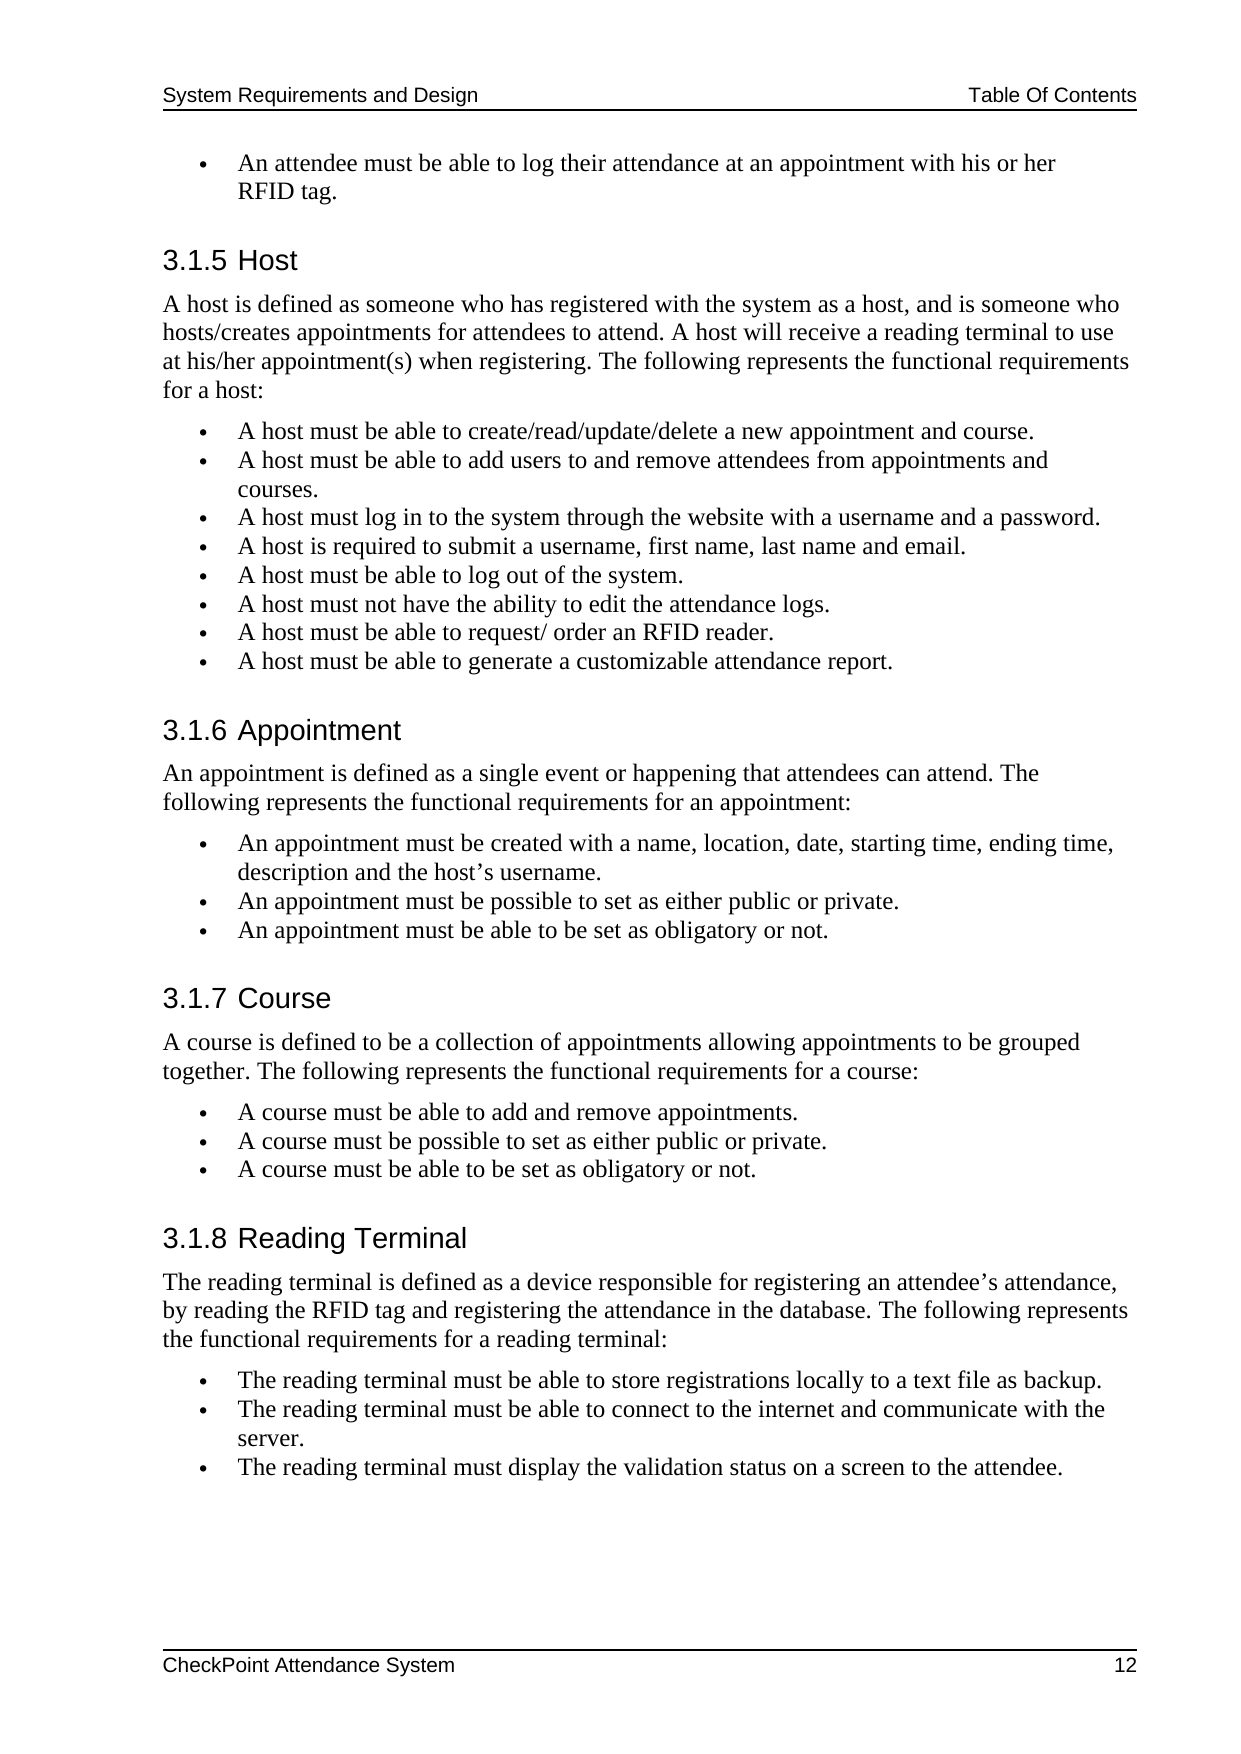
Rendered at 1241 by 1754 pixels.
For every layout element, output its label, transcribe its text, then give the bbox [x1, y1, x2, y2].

list A course must be possible to set as either public or private. [200, 1126, 1137, 1154]
list An appointment must be created with a name, location, date, starting time, ending time, description and the host’s username. [200, 828, 1137, 886]
text A host is defined as someone who has registered with the system as a host, and is someone who hosts/creates appointments for attendees to attend. A host will receive a reading terminal to use at his/her appointment(s) when registering. The following represents the functional requirements for a host: [162, 289, 1137, 404]
list The reading terminal must display the validation status on a screen to the attendee. [200, 1452, 1137, 1481]
list The reading terminal must be able to connect to the internet and communicate with the server. [200, 1394, 1137, 1452]
subtitle Host [162, 243, 1137, 276]
text An appointment is defined as a single event or happening that attendees can attend. The following represents the functional requirements for an appointment: [162, 758, 1137, 816]
list An appointment must be able to be set as obligatory or not. [200, 915, 1137, 943]
text The reading terminal is defined as a device responsible for registering an attendee’s attendance, by reading the RFID tag and registering the attendance in the database. The following represents the functional requirements for a reading terminal: [162, 1267, 1137, 1353]
list A course must be able to add and remove appointments. [200, 1097, 1137, 1126]
subtitle Course [162, 981, 1137, 1014]
list An appointment must be possible to set as either public or private. [200, 886, 1137, 915]
list A host must not have the ability to edit the attendance logs. [200, 589, 1137, 617]
subtitle Appointment [162, 712, 1137, 746]
text A course is defined to be a collection of appointments allowing appointments to be grouped together. The following represents the functional requirements for a course: [162, 1027, 1137, 1084]
list A host must be able to create/read/update/delete a new appointment and course. [200, 416, 1137, 445]
subtitle Reading Terminal [162, 1221, 1137, 1254]
list A host must be able to generate a customizable attendance report. [200, 646, 1137, 675]
list A host must log in to the system through the website with a username and a password. [200, 502, 1137, 531]
list A host is required to submit a username, first name, last name and email. [200, 531, 1137, 560]
list The reading terminal must be able to store registrations locally to a text file as backup. [200, 1366, 1137, 1394]
list A host must be able to add users to and remove attendees from appointments and courses. [200, 445, 1137, 502]
list A host must be able to request/ order an RFID reader. [200, 617, 1137, 646]
list A host must be able to log out of the system. [200, 560, 1137, 589]
list An attendee must be able to log their attendance at an appointment with his or her RFID tag. [200, 148, 1137, 205]
list A course must be able to be set as obligatory or not. [200, 1154, 1137, 1183]
